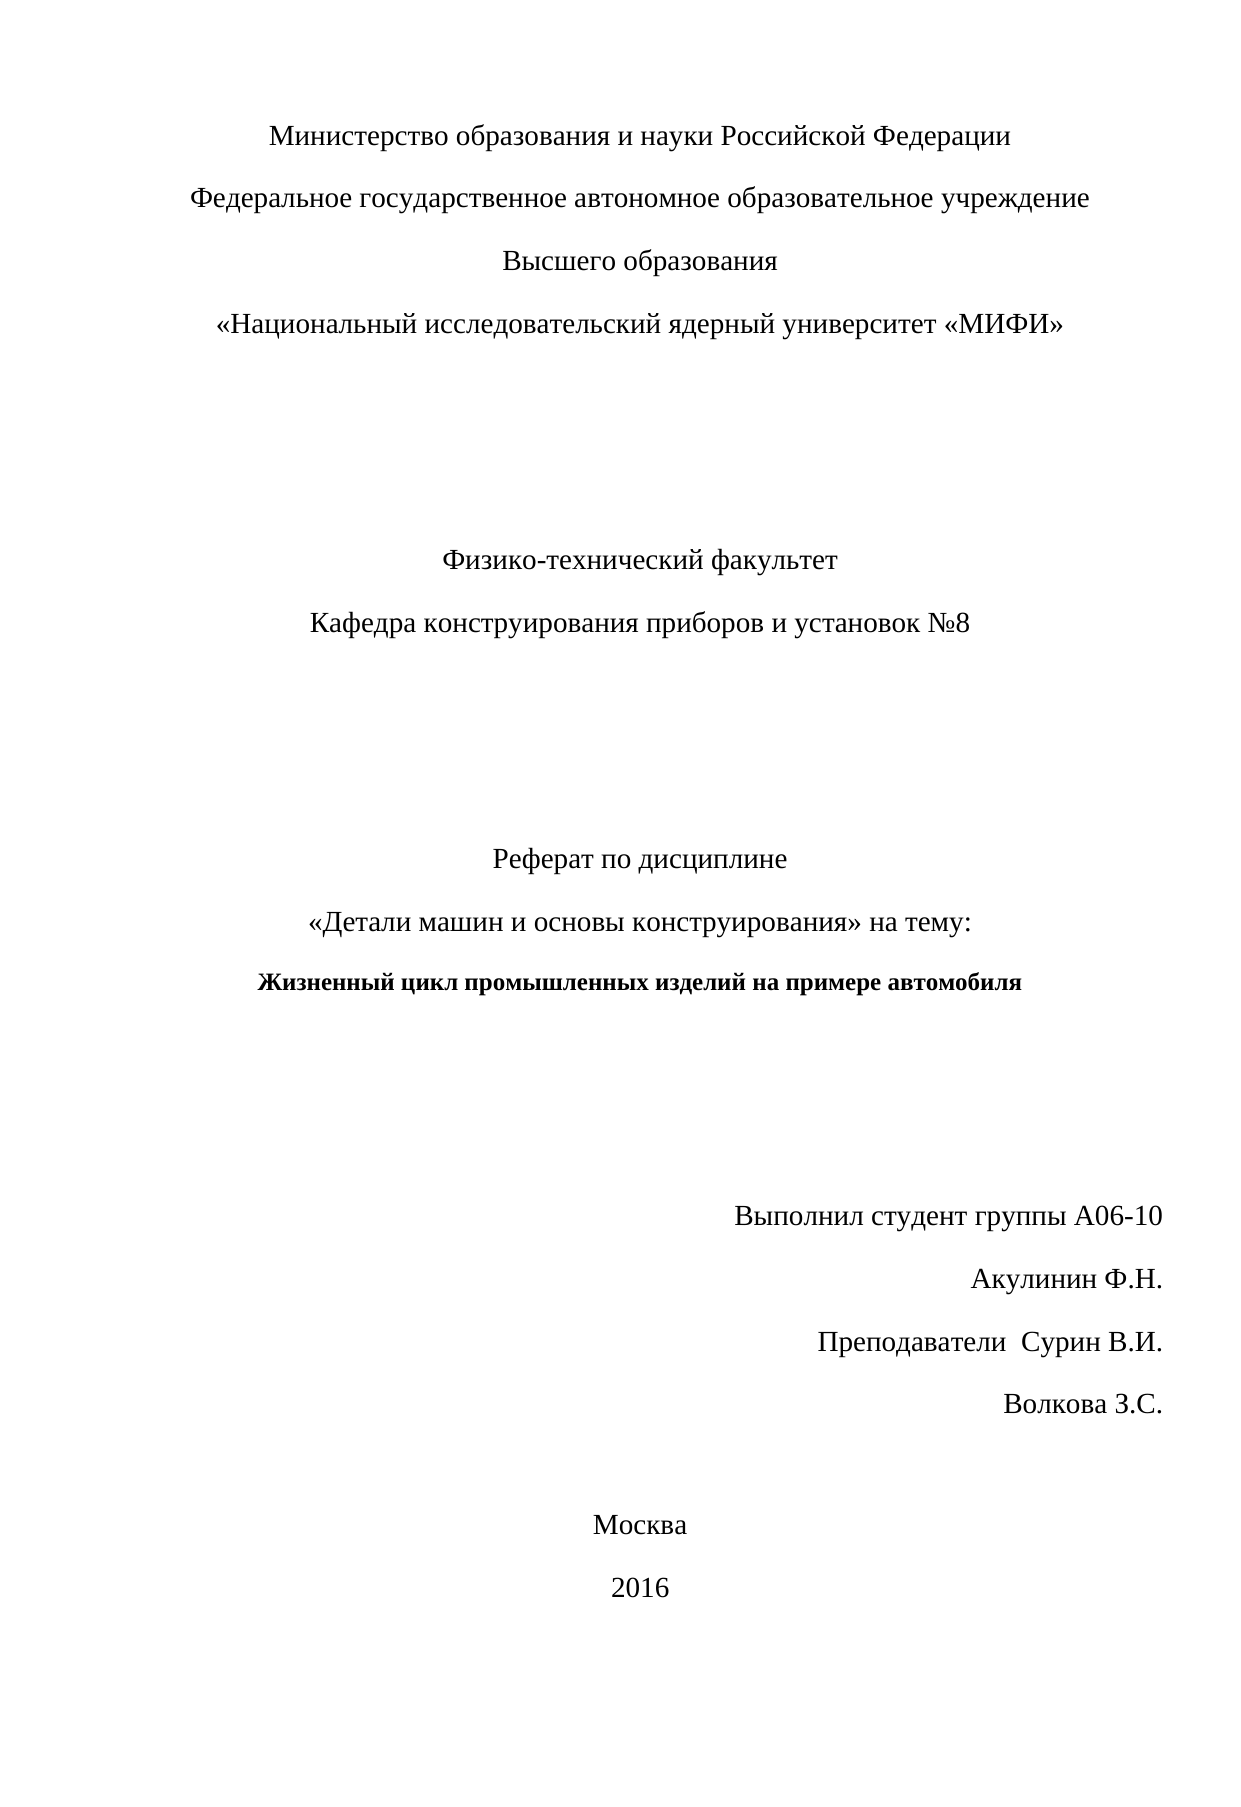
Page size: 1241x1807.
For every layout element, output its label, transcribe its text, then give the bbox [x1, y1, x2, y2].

text Волкова З.С. [117, 1387, 1163, 1420]
text «Детали машин и основы конструирования» на тему: [117, 904, 1163, 938]
text Федеральное государственное автономное образовательное учреждение [117, 180, 1163, 214]
text Высшего образования [117, 243, 1163, 277]
text Акулинин Ф.Н. [117, 1261, 1163, 1295]
text Москва [117, 1507, 1163, 1541]
text 2016 [117, 1570, 1163, 1603]
text Министерство образования и науки Российской Федерации [117, 118, 1163, 151]
text Физико-технический факультет [117, 542, 1163, 576]
text Реферат по дисциплине [117, 841, 1163, 875]
text Преподаватели Сурин В.И. [117, 1324, 1163, 1357]
text Жизненный цикл промышленных изделий на примере автомобиля [117, 967, 1163, 996]
text Выполнил студент группы А06-10 [117, 1198, 1163, 1232]
text Кафедра конструирования приборов и установок №8 [117, 605, 1163, 638]
text «Национальный исследовательский ядерный университет «МИФИ» [117, 306, 1163, 339]
